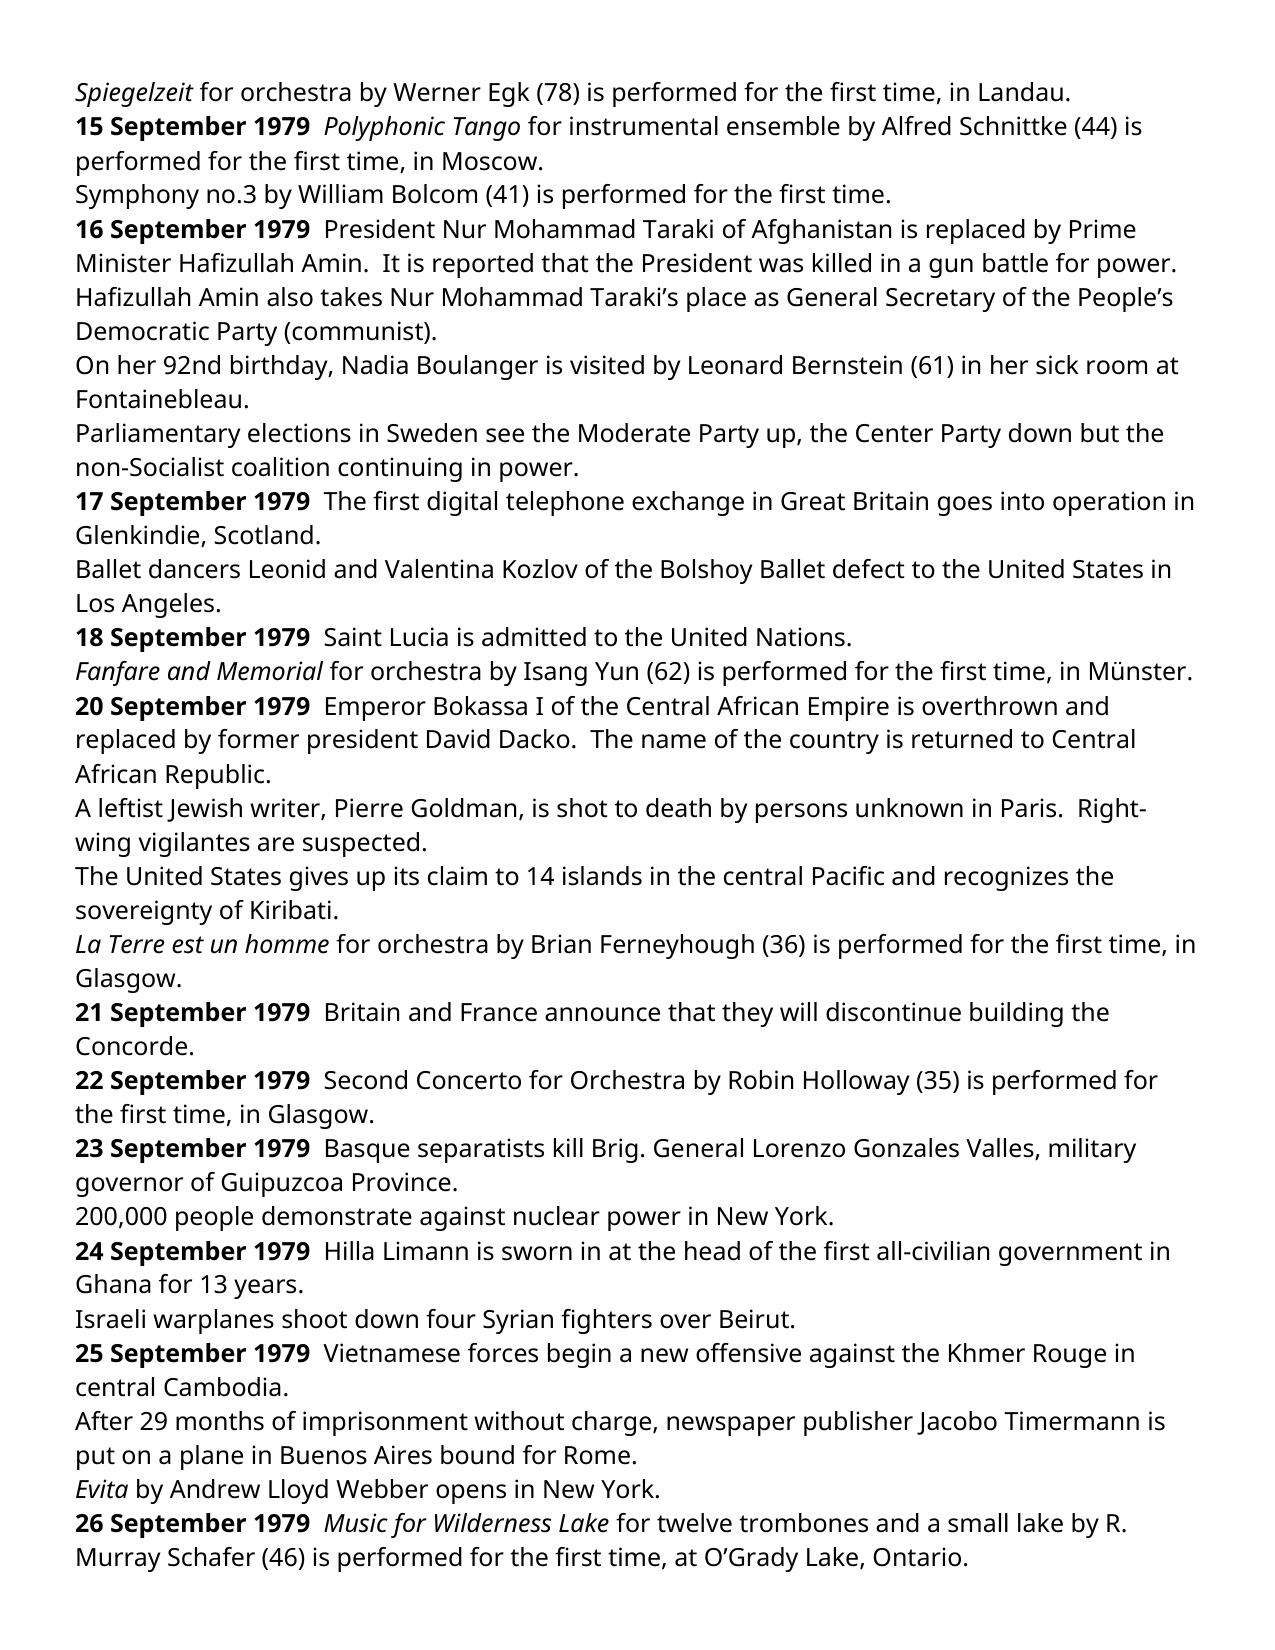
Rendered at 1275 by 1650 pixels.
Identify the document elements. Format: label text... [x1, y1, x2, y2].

text 21 September 1979 Britain and France announce that they will discontinue building the Concorde. [75, 995, 1200, 1063]
text Symphony no.3 by William Bolcom (41) is performed for the first time. [75, 177, 1200, 211]
text 16 September 1979 President Nur Mohammad Taraki of Afghanistan is replaced by Prime Minister Hafizullah Amin. It is reported that the President was killed in a gun battle for power. Hafizullah Amin also takes Nur Mohammad Taraki’s place as General Secretary of the People’s Democratic Party (communist). [75, 211, 1200, 347]
text 200,000 people demonstrate against nuclear power in New York. [75, 1199, 1200, 1233]
text A leftist Jewish writer, Pierre Goldman, is shot to death by persons unknown in Paris. Right-wing vigilantes are suspected. [75, 790, 1200, 858]
text 25 September 1979 Vietnamese forces begin a new offensive against the Khmer Rouge in central Cambodia. [75, 1335, 1200, 1403]
text 24 September 1979 Hilla Limann is sworn in at the head of the first all-civilian government in Ghana for 13 years. [75, 1233, 1200, 1301]
text 22 September 1979 Second Concerto for Orchestra by Robin Holloway (35) is performed for the first time, in Glasgow. [75, 1063, 1200, 1131]
text 23 September 1979 Basque separatists kill Brig. General Lorenzo Gonzales Valles, military governor of Guipuzcoa Province. [75, 1131, 1200, 1199]
text 20 September 1979 Emperor Bokassa I of the Central African Empire is overthrown and replaced by former president David Dacko. The name of the country is returned to Central African Republic. [75, 688, 1200, 790]
text 15 September 1979 Polyphonic Tango for instrumental ensemble by Alfred Schnittke (44) is performed for the first time, in Moscow. [75, 109, 1200, 177]
text Israeli warplanes shoot down four Syrian fighters over Beirut. [75, 1301, 1200, 1335]
text Ballet dancers Leonid and Valentina Kozlov of the Bolshoy Ballet defect to the United States in Los Angeles. [75, 552, 1200, 620]
text After 29 months of imprisonment without charge, newspaper publisher Jacobo Timermann is put on a plane in Buenos Aires bound for Rome. [75, 1403, 1200, 1472]
text The United States gives up its claim to 14 islands in the central Pacific and recognizes the sovereignty of Kiribati. [75, 858, 1200, 927]
text 17 September 1979 The first digital telephone exchange in Great Britain goes into operation in Glenkindie, Scotland. [75, 484, 1200, 552]
text Spiegelzeit for orchestra by Werner Egk (78) is performed for the first time, in Landau. [75, 75, 1200, 109]
text Fanfare and Memorial for orchestra by Isang Yun (62) is performed for the first time, in Münster. [75, 654, 1200, 688]
text Parliamentary elections in Sweden see the Moderate Party up, the Center Party down but the non-Socialist coalition continuing in power. [75, 416, 1200, 484]
text 18 September 1979 Saint Lucia is admitted to the United Nations. [75, 620, 1200, 654]
text On her 92nd birthday, Nadia Boulanger is visited by Leonard Bernstein (61) in her sick room at Fontainebleau. [75, 347, 1200, 416]
text Evita by Andrew Lloyd Webber opens in New York. [75, 1472, 1200, 1506]
text La Terre est un homme for orchestra by Brian Ferneyhough (36) is performed for the first time, in Glasgow. [75, 927, 1200, 995]
